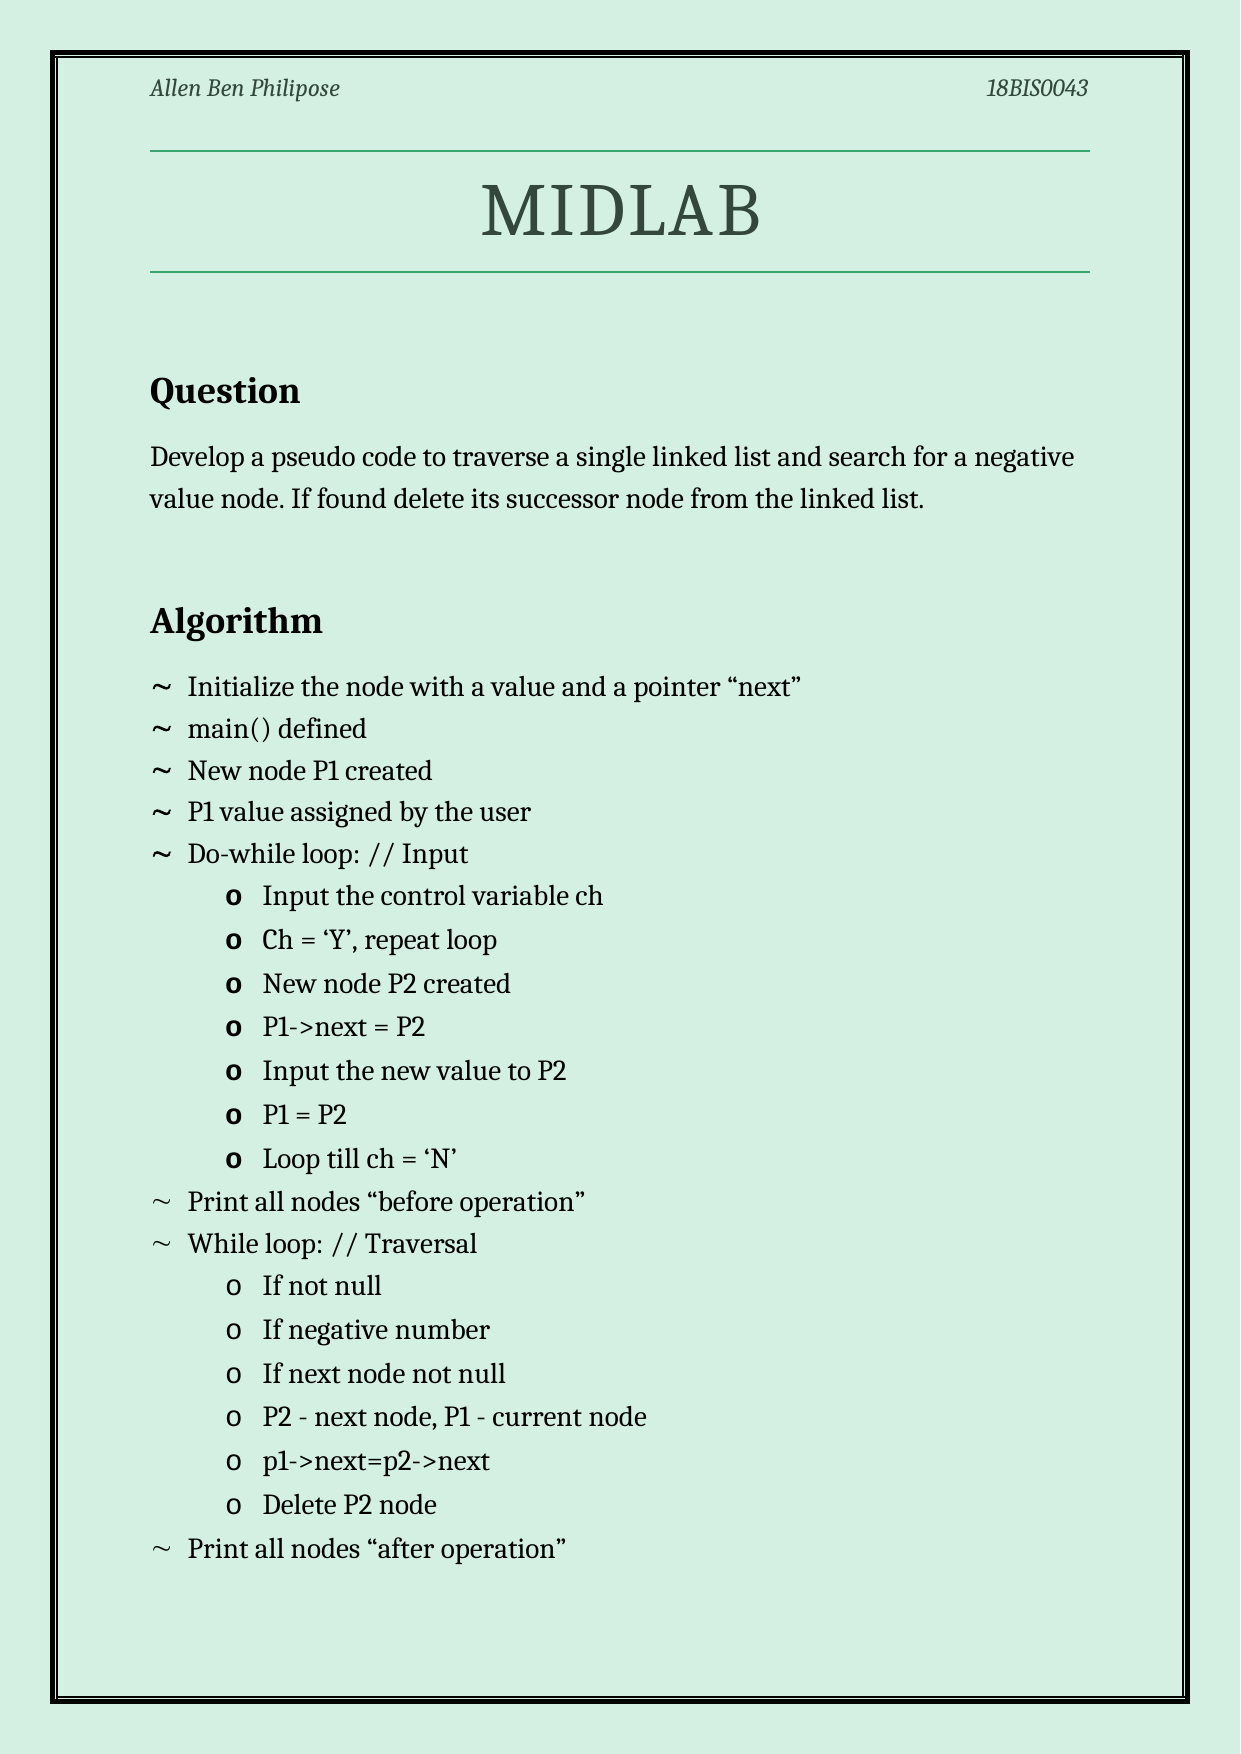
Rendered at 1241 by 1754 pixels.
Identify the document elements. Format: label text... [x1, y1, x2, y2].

list If not null [225, 1269, 1090, 1304]
list If negative number [225, 1313, 1090, 1348]
list Do-while loop: // Input [150, 837, 1090, 871]
list New node P1 created [150, 754, 1090, 787]
list P2 - next node, P1 - current node [225, 1401, 1090, 1436]
text Develop a pseudo code to traverse a single linked list and search for a negative value node. If found delete its successor node from the linked list. [150, 440, 1090, 516]
title Midlab [150, 152, 1090, 271]
list p1->next=p2->next [225, 1444, 1090, 1479]
list New node P2 created [225, 967, 1090, 1002]
list P1 value assigned by the user [150, 796, 1090, 829]
list main() defined [150, 712, 1090, 745]
list Print all nodes “before operation” [150, 1186, 1090, 1219]
list P1->next = P2 [225, 1011, 1090, 1046]
list Input the new value to P2 [225, 1054, 1090, 1089]
list While loop: // Traversal [150, 1227, 1090, 1261]
text Question [150, 370, 1090, 413]
list Input the control variable ch [225, 879, 1090, 914]
list Delete P2 node [225, 1488, 1090, 1523]
list Initialize the node with a value and a pointer “next” [150, 670, 1090, 703]
text Algorithm [150, 599, 1090, 642]
list If next node not null [225, 1357, 1090, 1392]
list Print all nodes “after operation” [150, 1532, 1090, 1565]
list Ch = ‘Y’, repeat loop [225, 923, 1090, 958]
list Loop till ch = ‘N’ [225, 1142, 1090, 1177]
list P1 = P2 [225, 1098, 1090, 1133]
